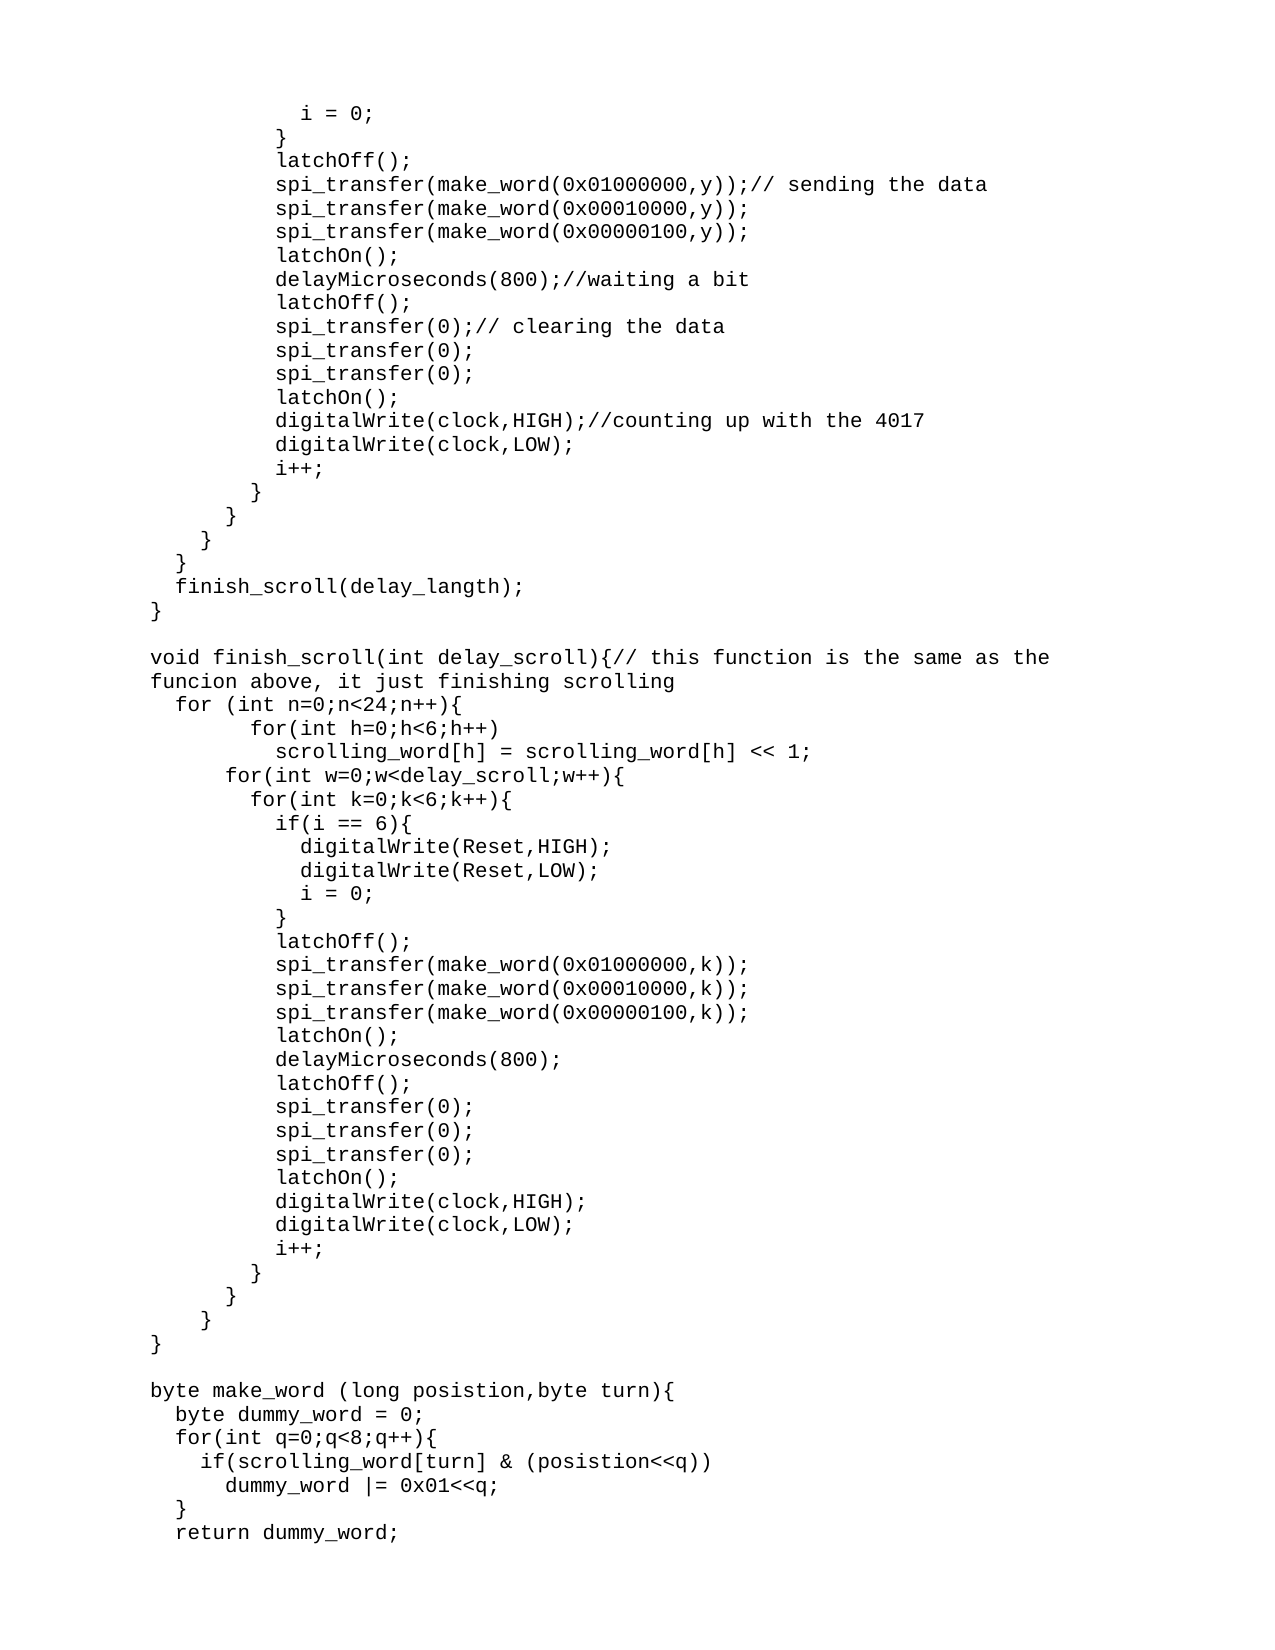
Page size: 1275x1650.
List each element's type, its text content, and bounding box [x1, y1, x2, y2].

text spi_transfer(0);// clearing the data [150, 316, 1125, 339]
text digitalWrite(Reset,HIGH); [150, 836, 1125, 860]
text latchOn(); [150, 245, 1125, 269]
text spi_transfer(0); [150, 1120, 1125, 1143]
text if(scrolling_word[turn] & (posistion<<q)) [150, 1451, 1125, 1474]
text for (int n=0;n<24;n++){ [150, 694, 1125, 718]
text } [150, 1262, 1125, 1285]
text spi_transfer(make_word(0x00010000,y)); [150, 198, 1125, 221]
text spi_transfer(make_word(0x00000100,y)); [150, 221, 1125, 245]
text } [150, 1498, 1125, 1522]
text } [150, 600, 1125, 623]
text latchOn(); [150, 1025, 1125, 1049]
text spi_transfer(0); [150, 1096, 1125, 1120]
text digitalWrite(clock,LOW); [150, 1214, 1125, 1238]
text void finish_scroll(int delay_scroll){// this function is the same as the funcion above, it just finishing scrolling [150, 647, 1125, 694]
text } [150, 552, 1125, 576]
text i = 0; [150, 103, 1125, 127]
text byte make_word (long posistion,byte turn){ [150, 1380, 1125, 1404]
text latchOn(); [150, 1167, 1125, 1191]
text i++; [150, 1238, 1125, 1262]
text scrolling_word[h] = scrolling_word[h] << 1; [150, 742, 1125, 765]
text latchOff(); [150, 1073, 1125, 1096]
text } [150, 1309, 1125, 1333]
text spi_transfer(make_word(0x01000000,k)); [150, 954, 1125, 978]
text } [150, 1333, 1125, 1356]
text } [150, 481, 1125, 505]
text finish_scroll(delay_langth); [150, 576, 1125, 600]
text } [150, 529, 1125, 552]
text return dummy_word; [150, 1522, 1125, 1546]
text for(int q=0;q<8;q++){ [150, 1427, 1125, 1451]
text digitalWrite(clock,HIGH);//counting up with the 4017 [150, 411, 1125, 434]
text digitalWrite(clock,LOW); [150, 434, 1125, 458]
text latchOn(); [150, 387, 1125, 411]
text i++; [150, 458, 1125, 481]
text spi_transfer(make_word(0x00010000,k)); [150, 978, 1125, 1002]
text i = 0; [150, 883, 1125, 907]
text delayMicroseconds(800); [150, 1049, 1125, 1073]
text spi_transfer(make_word(0x00000100,k)); [150, 1002, 1125, 1025]
text latchOff(); [150, 931, 1125, 954]
text for(int w=0;w<delay_scroll;w++){ [150, 765, 1125, 789]
text latchOff(); [150, 292, 1125, 316]
text spi_transfer(0); [150, 363, 1125, 387]
text for(int k=0;k<6;k++){ [150, 789, 1125, 812]
text } [150, 907, 1125, 931]
text latchOff(); [150, 150, 1125, 174]
text } [150, 505, 1125, 529]
text dummy_word |= 0x01<<q; [150, 1474, 1125, 1498]
text if(i == 6){ [150, 812, 1125, 836]
text for(int h=0;h<6;h++) [150, 718, 1125, 742]
text byte dummy_word = 0; [150, 1404, 1125, 1427]
text digitalWrite(Reset,LOW); [150, 860, 1125, 883]
text spi_transfer(make_word(0x01000000,y));// sending the data [150, 174, 1125, 198]
text delayMicroseconds(800);//waiting a bit [150, 269, 1125, 292]
text } [150, 1285, 1125, 1309]
text digitalWrite(clock,HIGH); [150, 1191, 1125, 1214]
text spi_transfer(0); [150, 339, 1125, 363]
text spi_transfer(0); [150, 1143, 1125, 1167]
text } [150, 127, 1125, 150]
